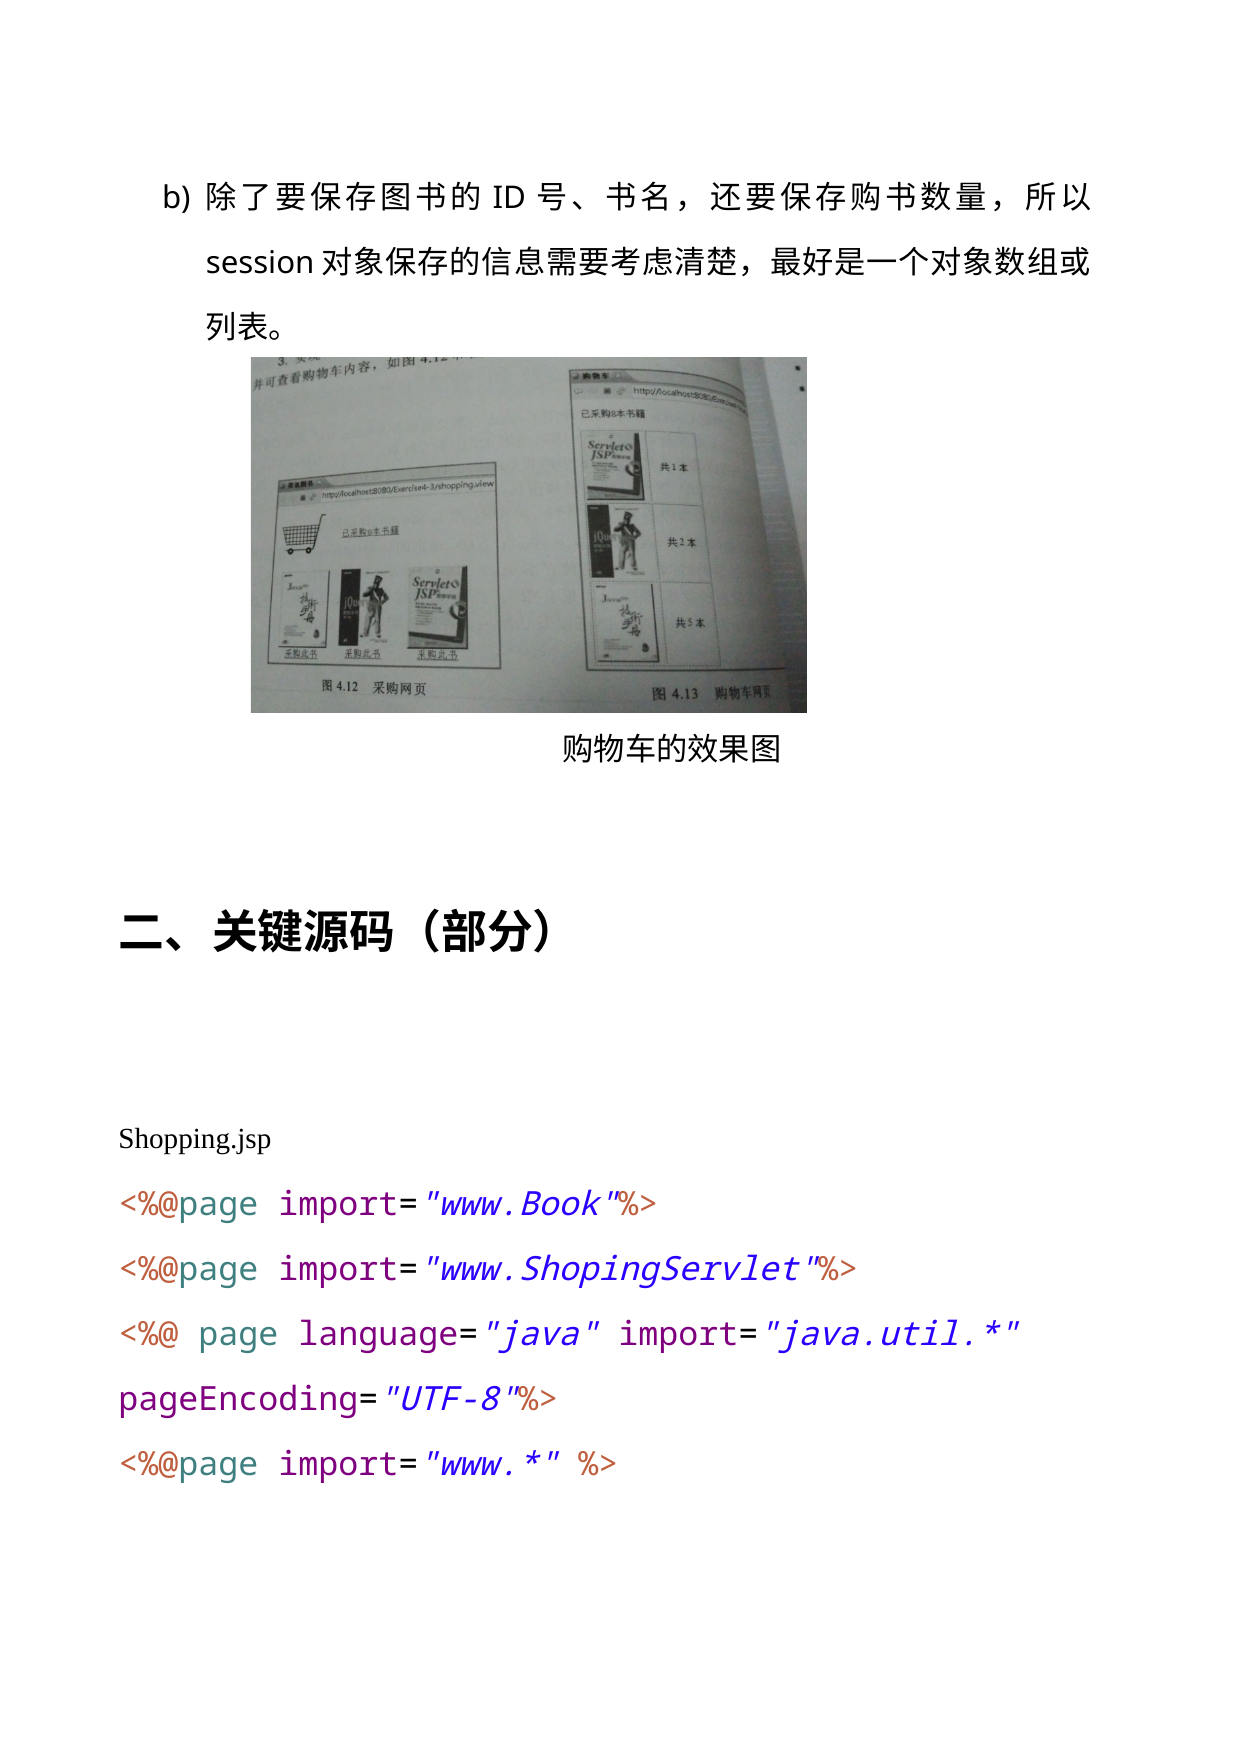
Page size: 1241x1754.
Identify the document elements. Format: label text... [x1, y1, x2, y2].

text <%@page import="www.ShopingServlet"%> [118, 1235, 1093, 1300]
text Shopping.jsp [118, 1105, 1093, 1170]
subtitle 关键源码（部分） [118, 880, 1093, 977]
text <%@ page language="java" import="java.util.*" pageEncoding="UTF-8"%> [118, 1300, 1093, 1430]
list 除了要保存图书的ID号、书名，还要保存购书数量，所以session对象保存的信息需要考虑清楚，最好是一个对象数组或列表。 [162, 162, 1093, 357]
text 购物车的效果图 [118, 714, 1093, 779]
text <%@page import="www.Book"%> [118, 1170, 1093, 1235]
picture [250, 357, 807, 713]
text <%@page import="www.*" %> [118, 1430, 1093, 1495]
